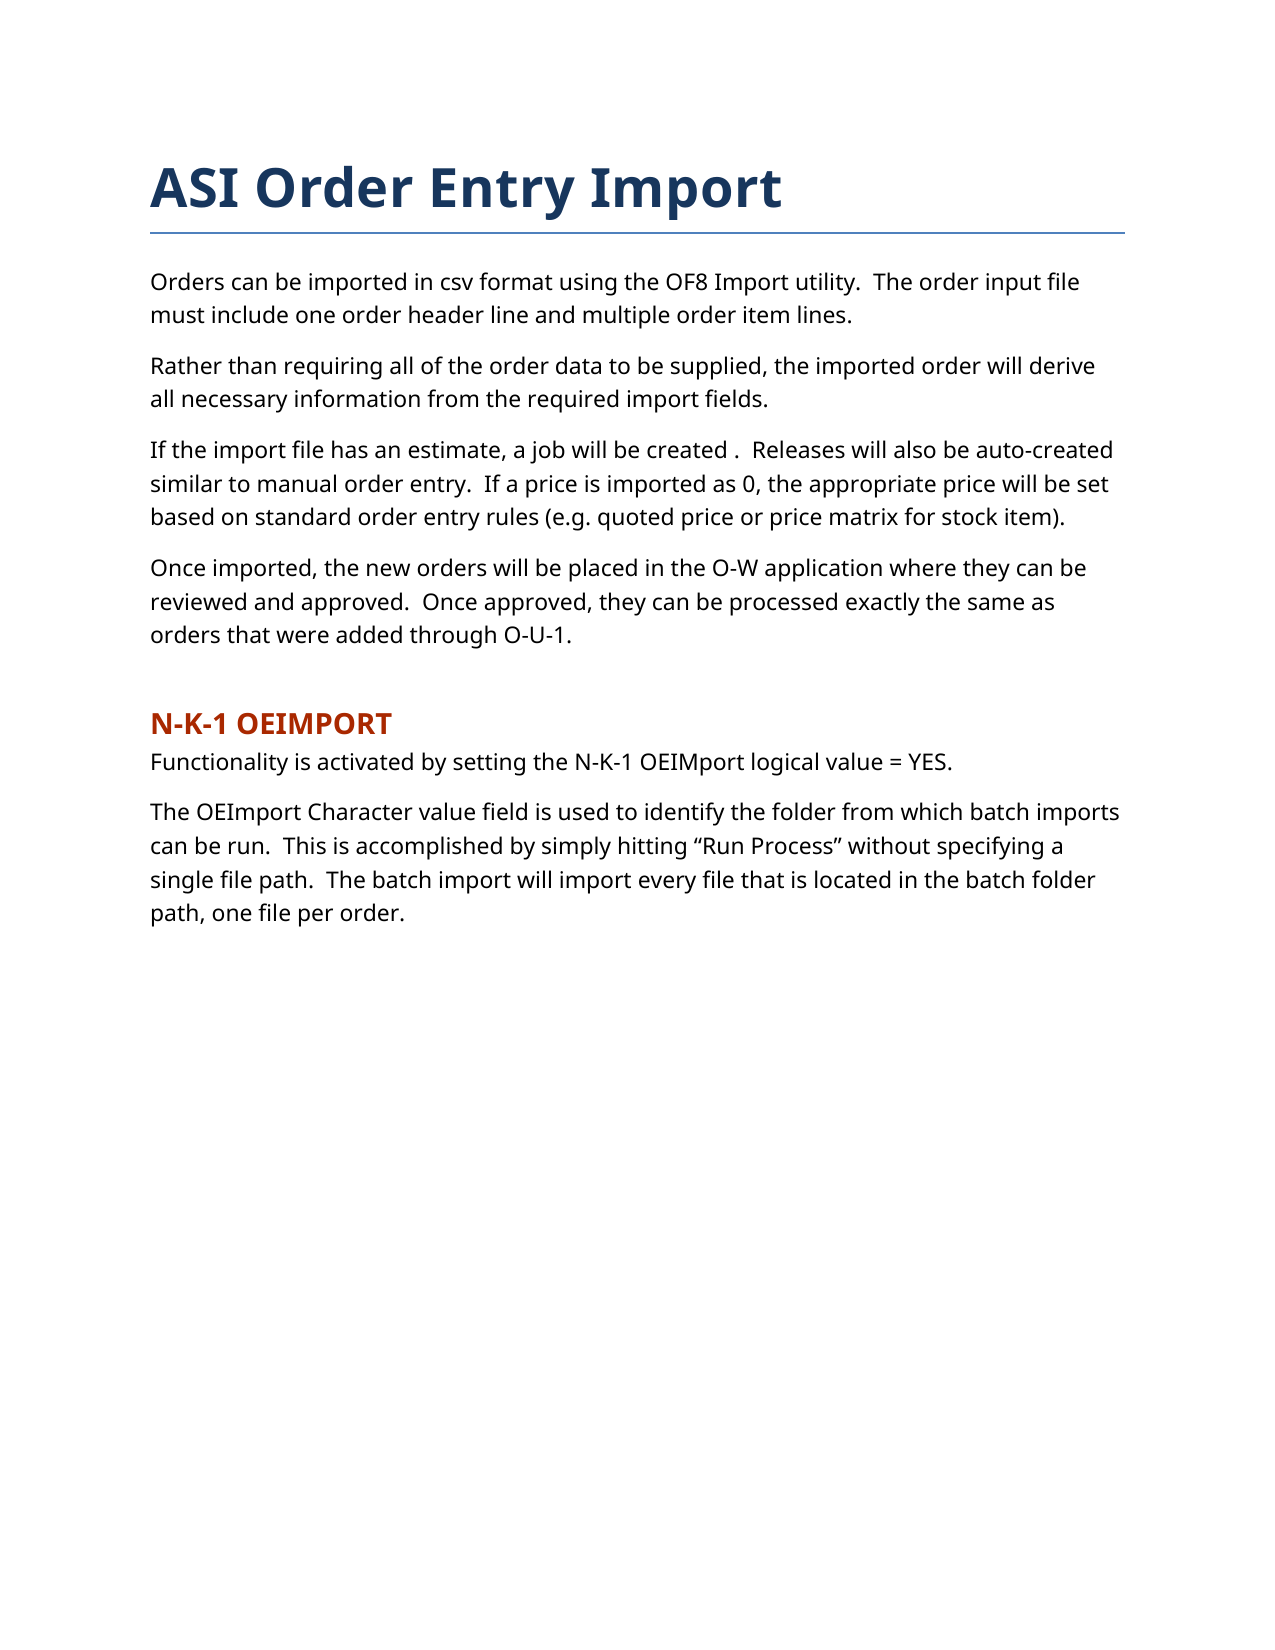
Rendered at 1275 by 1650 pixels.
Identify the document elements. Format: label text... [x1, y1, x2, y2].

text Functionality is activated by setting the N-K-1 OEIMport logical value = YES. [150, 746, 1125, 777]
title ASI Order Entry Import [150, 150, 1125, 232]
text Rather than requiring all of the order data to be supplied, the imported order will derive all necessary information from the required import fields. [150, 349, 1125, 414]
subtitle N-K-1 OEIMPORT [150, 703, 1125, 743]
text Once imported, the new orders will be placed in the O-W application where they can be reviewed and approved. Once approved, they can be processed exactly the same as orders that were added through O-U-1. [150, 552, 1125, 650]
text If the import file has an estimate, a job will be created . Releases will also be auto-created similar to manual order entry. If a price is imported as 0, the appropriate price will be set based on standard order entry rules (e.g. quoted price or price matrix for stock item). [150, 434, 1125, 532]
text The OEImport Character value field is used to identify the folder from which batch imports can be run. This is accomplished by simply hitting “Run Process” without specifying a single file path. The batch import will import every file that is located in the batch folder path, one file per order. [150, 796, 1125, 929]
text Orders can be imported in csv format using the OF8 Import utility. The order input file must include one order header line and multiple order item lines. [150, 265, 1125, 330]
